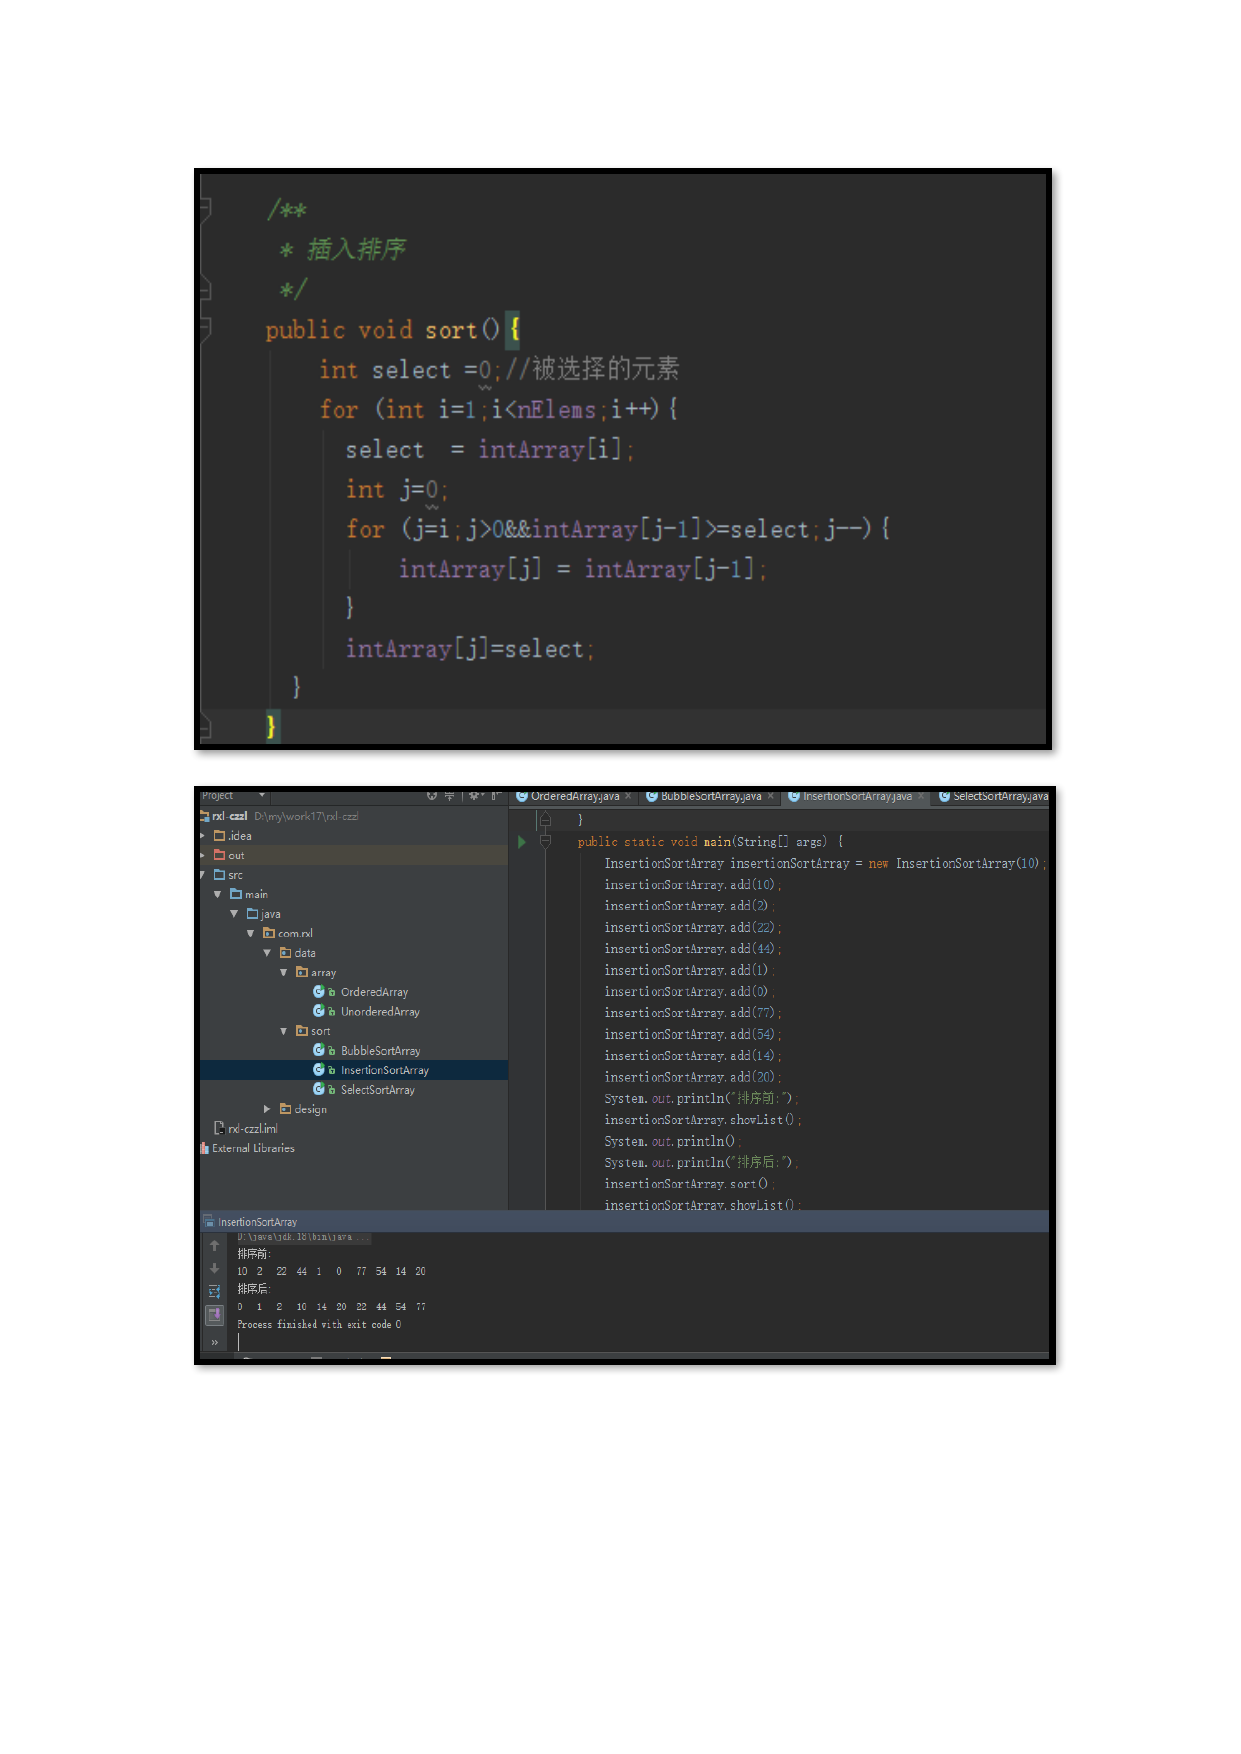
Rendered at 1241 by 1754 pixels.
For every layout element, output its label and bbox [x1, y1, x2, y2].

picture [200, 792, 1049, 1359]
picture [200, 174, 1046, 744]
